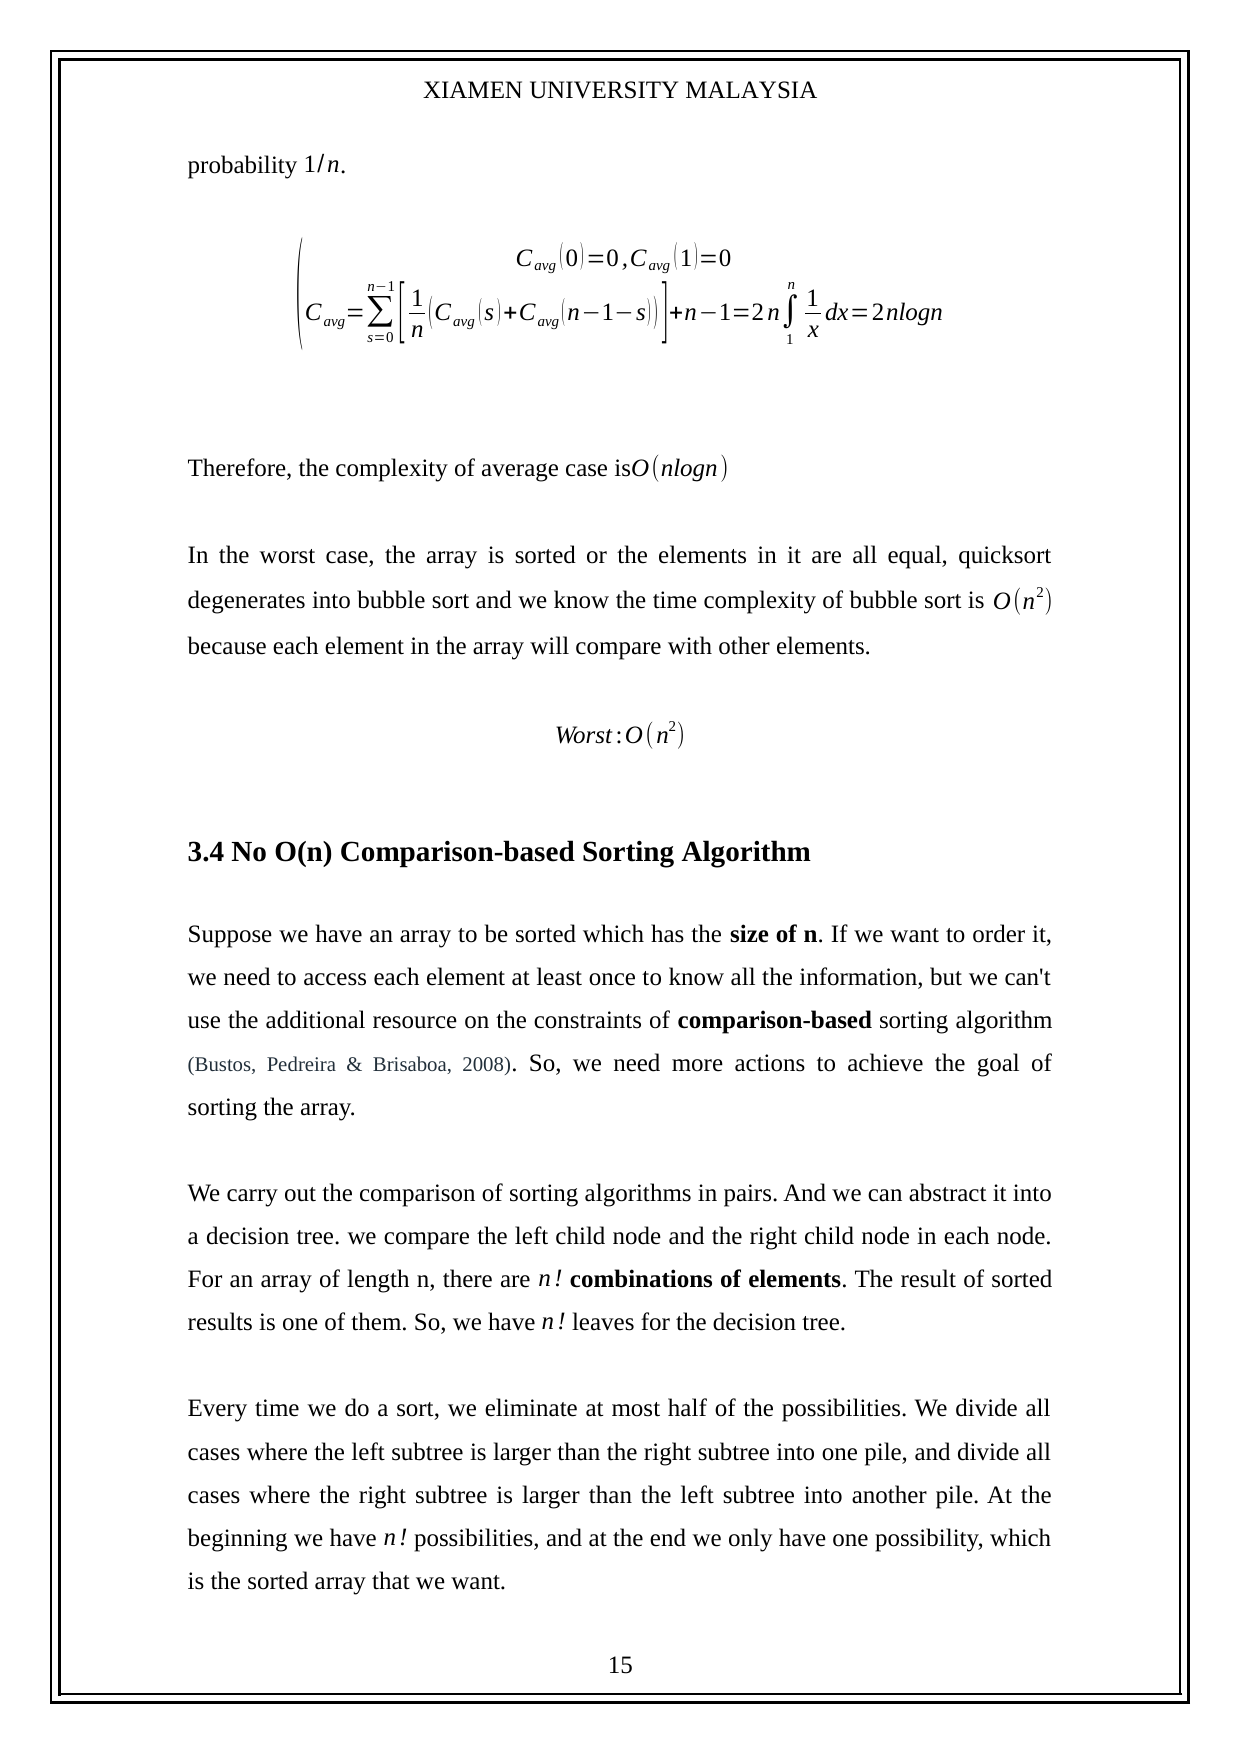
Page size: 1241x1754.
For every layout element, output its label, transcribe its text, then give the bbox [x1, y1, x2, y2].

text In the worst case, the array is sorted or the elements in it are all equal, quicksort degenerates into bubble sort and we know the time complexity of bubble sort is because each element in the array will compare with other elements. [187, 540, 1053, 659]
text Suppose we have an array to be sorted which has the size of n. If we want to order it, we need to access each element at least once to know all the information, but we can't use the additional resource on the constraints of comparison-based sorting algorithm (Bustos, Pedreira & Brisaboa, 2008). So, we need more actions to achieve the goal of sorting the array. [187, 919, 1053, 1120]
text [187, 150, 1053, 179]
text Therefore, the complexity of average case is [187, 453, 1053, 483]
subtitle No O(n) Comparison-based Sorting Algorithm [187, 834, 1053, 868]
text Every time we do a sort, we eliminate at most half of the possibilities. We divide all cases where the left subtree is larger than the right subtree into one pile, and divide all cases where the right subtree is larger than the left subtree into another pile. At the beginning we have possibilities, and at the end we only have one possibility, which is the sorted array that we want. [187, 1393, 1053, 1595]
text We carry out the comparison of sorting algorithms in pairs. And we can abstract it into a decision tree. we compare the left child node and the right child node in each node. For an array of length n, there are combinations of elements. The result of sorted results is one of them. So, we have leaves for the decision tree. [187, 1178, 1053, 1336]
